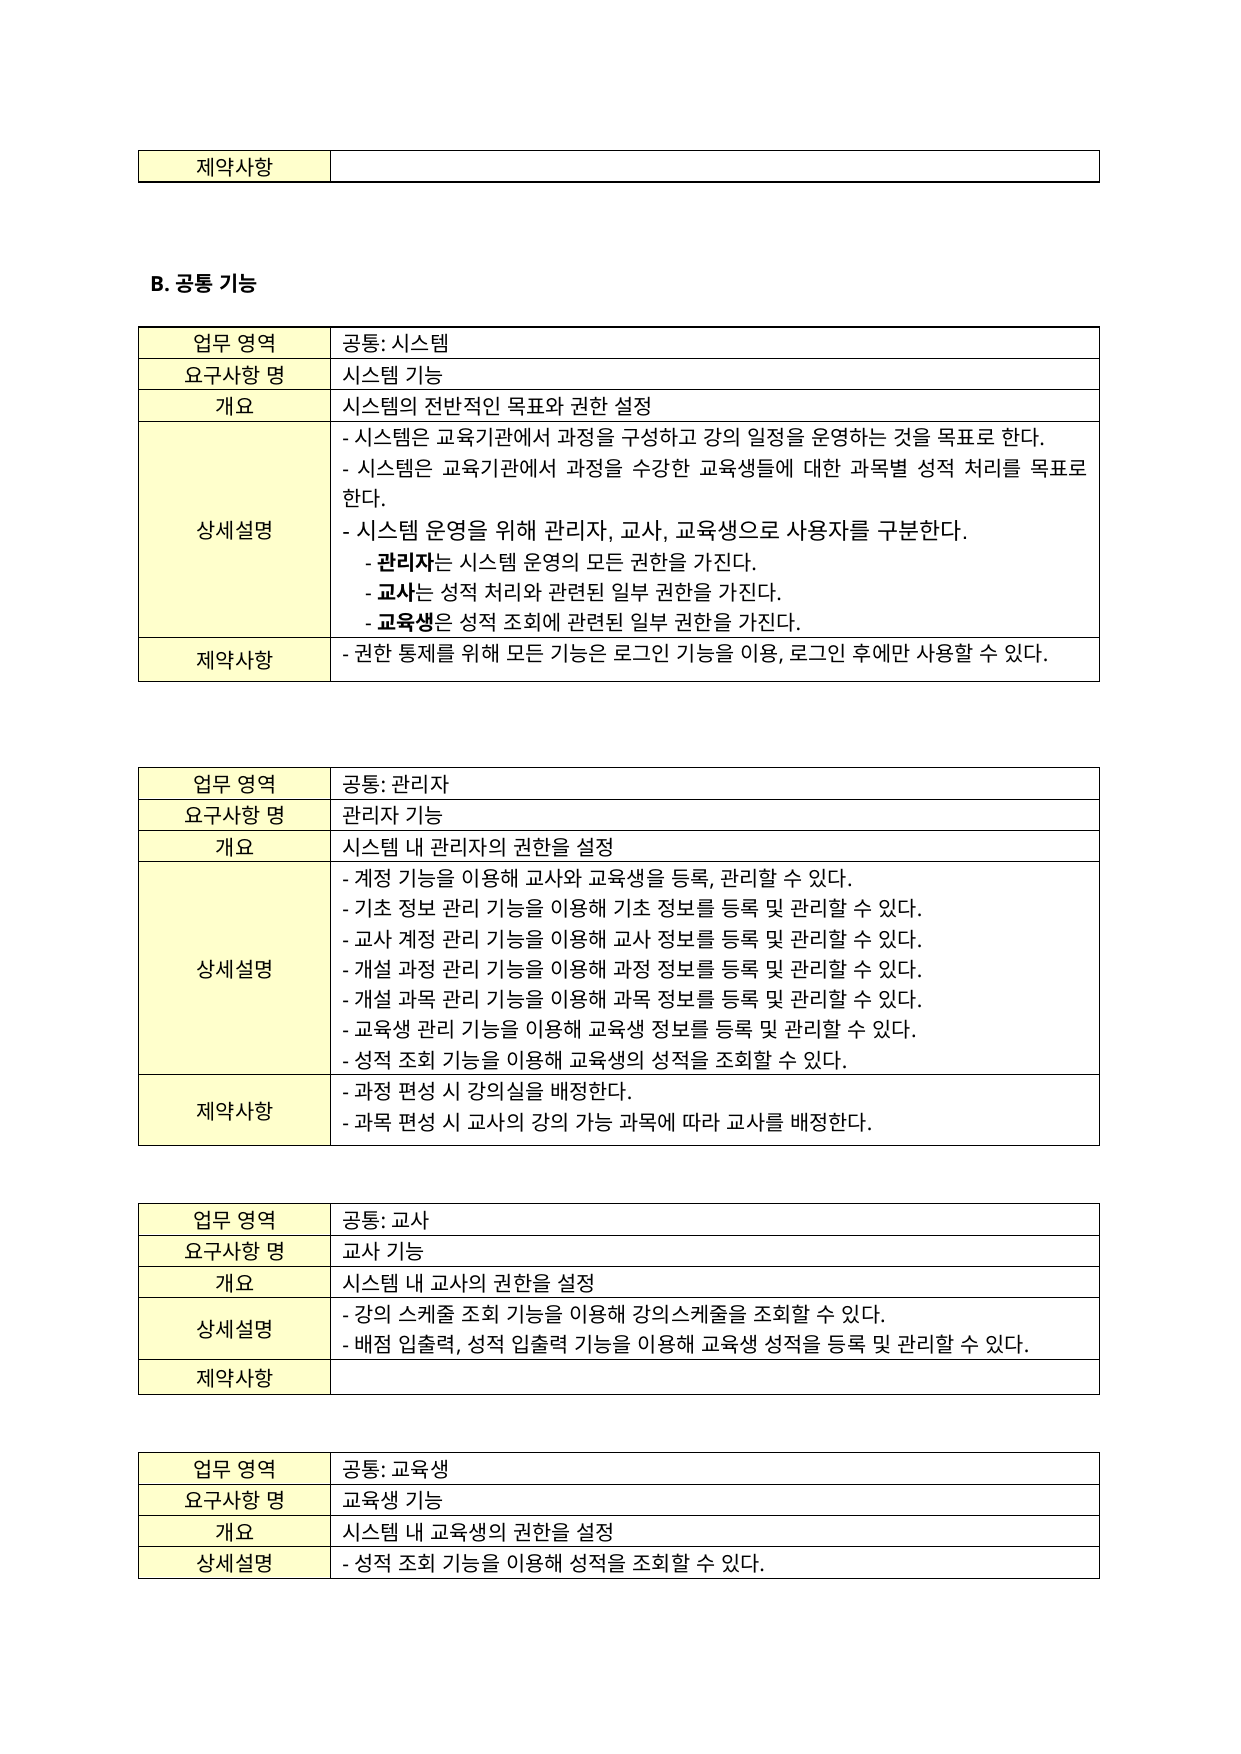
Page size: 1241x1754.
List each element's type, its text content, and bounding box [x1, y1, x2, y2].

table_cell [331, 1075, 1099, 1145]
table_cell [331, 1298, 1099, 1359]
table_header [139, 328, 330, 358]
table_header [331, 1453, 1099, 1483]
table_cell [139, 1267, 330, 1297]
table_cell - 관리자는 시스템 운영의 모든 권한을 가진다. - 교사는 성적 처리와 관련된 일부 권한을 가진다. - 교육생은 성적 조회에 관련된 일부 권한을 가진다. [331, 422, 1099, 637]
table_header [331, 328, 1099, 358]
table_cell [139, 151, 330, 181]
table_cell [331, 1236, 1099, 1266]
table_cell [331, 1547, 1099, 1577]
table_cell [331, 831, 1099, 861]
table_cell [331, 862, 1099, 1074]
table_cell [139, 422, 330, 637]
table_header [139, 768, 330, 798]
table_header [139, 1204, 330, 1234]
table_cell [331, 1360, 1099, 1394]
table_cell [139, 1547, 330, 1577]
table_cell [139, 1075, 330, 1145]
table_cell [139, 1236, 330, 1266]
table_cell [331, 800, 1099, 830]
table_cell [139, 1485, 330, 1515]
table_cell [331, 1485, 1099, 1515]
table_cell [331, 151, 1099, 181]
table_cell [331, 359, 1099, 389]
table_header [139, 1453, 330, 1483]
table_cell [139, 359, 330, 389]
table_cell [139, 638, 330, 681]
table_cell [331, 390, 1099, 421]
table_cell [331, 638, 1099, 681]
table_header [331, 1204, 1099, 1234]
table_cell [331, 1267, 1099, 1297]
table_cell [139, 1516, 330, 1546]
table_cell [139, 862, 330, 1074]
table_header [331, 768, 1099, 798]
table_cell [331, 1516, 1099, 1546]
table_cell [139, 1360, 330, 1394]
table_cell [139, 800, 330, 830]
table_cell [139, 831, 330, 861]
table_cell [139, 1298, 330, 1359]
table_cell [139, 390, 330, 421]
